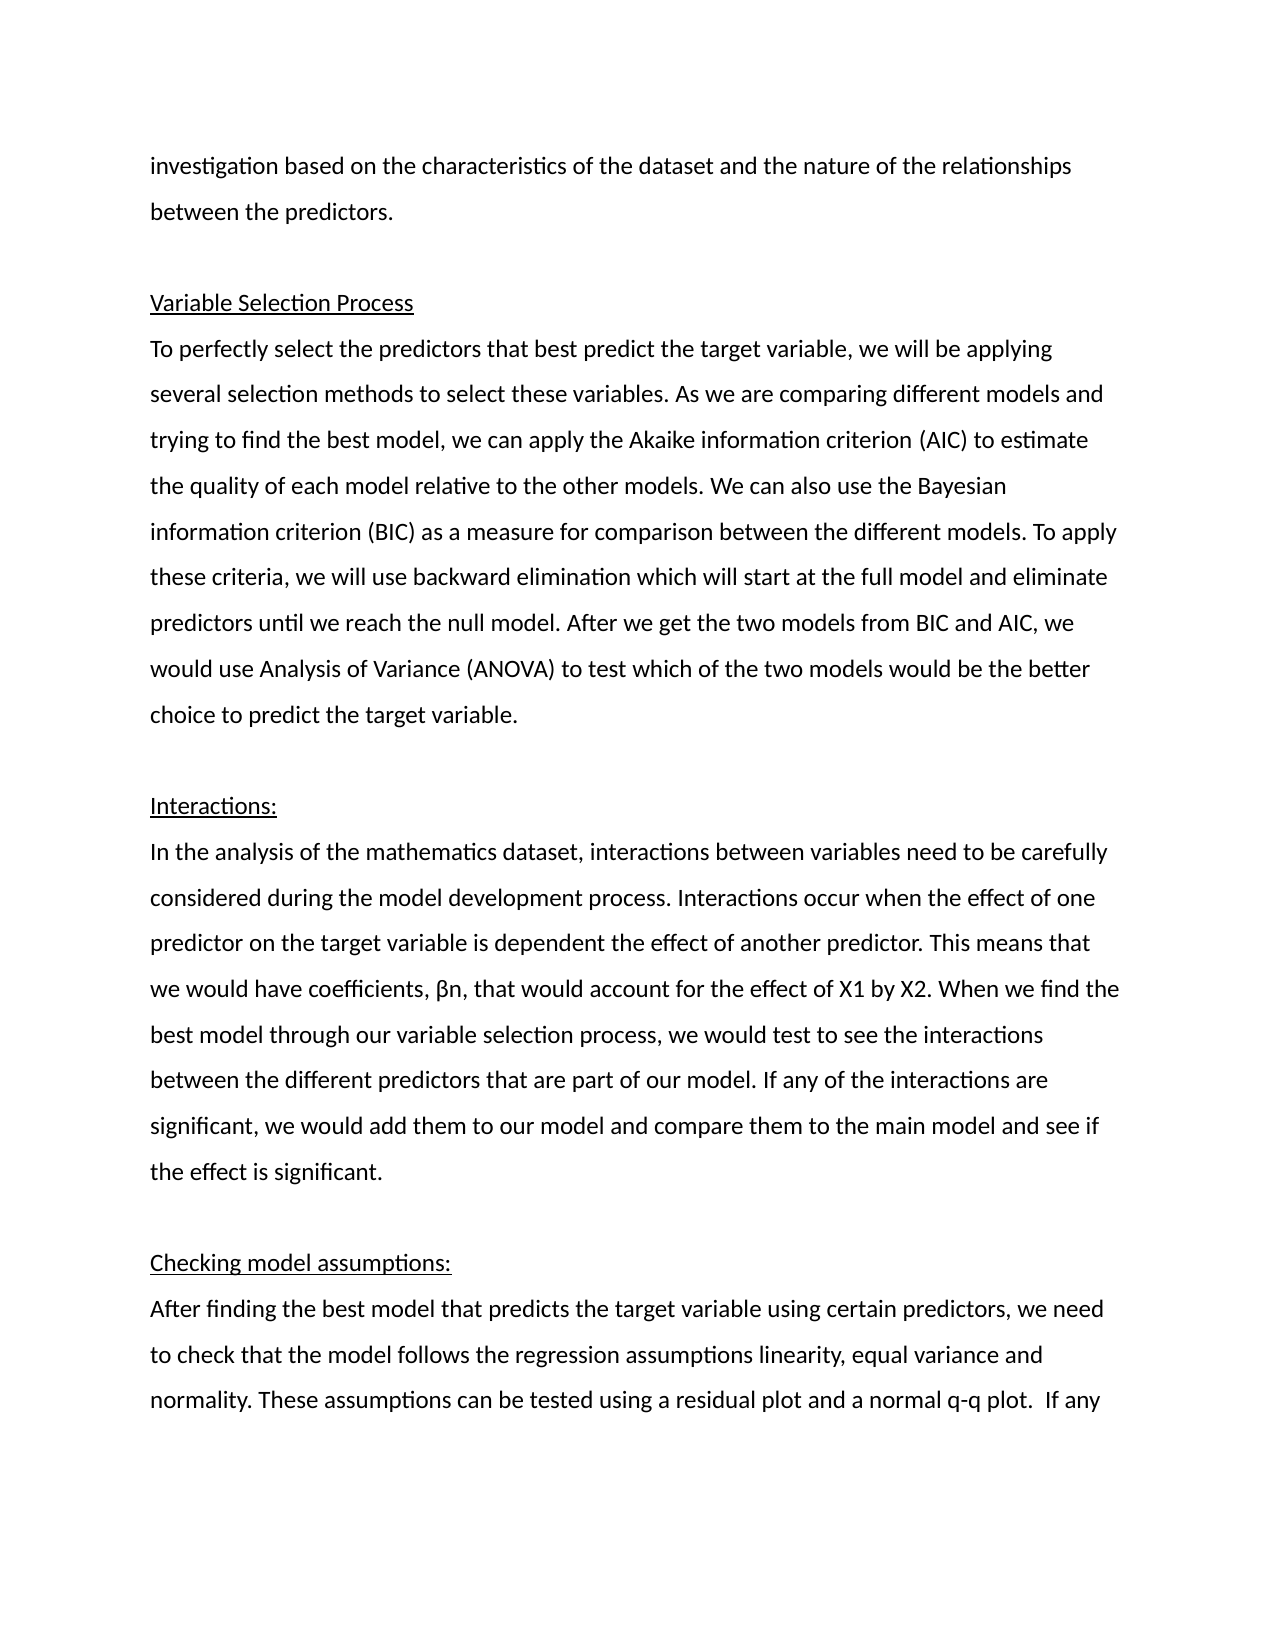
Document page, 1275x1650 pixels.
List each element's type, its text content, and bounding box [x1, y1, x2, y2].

text Checking model assumptions: [150, 1247, 1125, 1278]
text In the analysis of the mathematics dataset, interactions between variables need to be carefully considered during the model development process. Interactions occur when the effect of one predictor on the target variable is dependent the effect of another predictor. This means that we would have coefficients, βn, that would account for the effect of X1 by X2. When we find the best model through our variable selection process, we would test to see the interactions between the different predictors that are part of our model. If any of the interactions are significant, we would add them to our model and compare them to the main model and see if the effect is significant. [150, 836, 1125, 1187]
text To perfectly select the predictors that best predict the target variable, we will be applying several selection methods to select these variables. As we are comparing different models and trying to find the best model, we can apply the Akaike information criterion (AIC) to estimate the quality of each model relative to the other models. We can also use the Bayesian information criterion (BIC) as a measure for comparison between the different models. To apply these criteria, we will use backward elimination which will start at the full model and eliminate predictors until we reach the null model. After we get the two models from BIC and AIC, we would use Analysis of Variance (ANOVA) to test which of the two models would be the better choice to predict the target variable. [150, 333, 1125, 729]
text Variable Selection Process [150, 287, 1125, 318]
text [150, 1293, 1125, 1415]
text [150, 150, 1125, 226]
text Interactions: [150, 790, 1125, 821]
